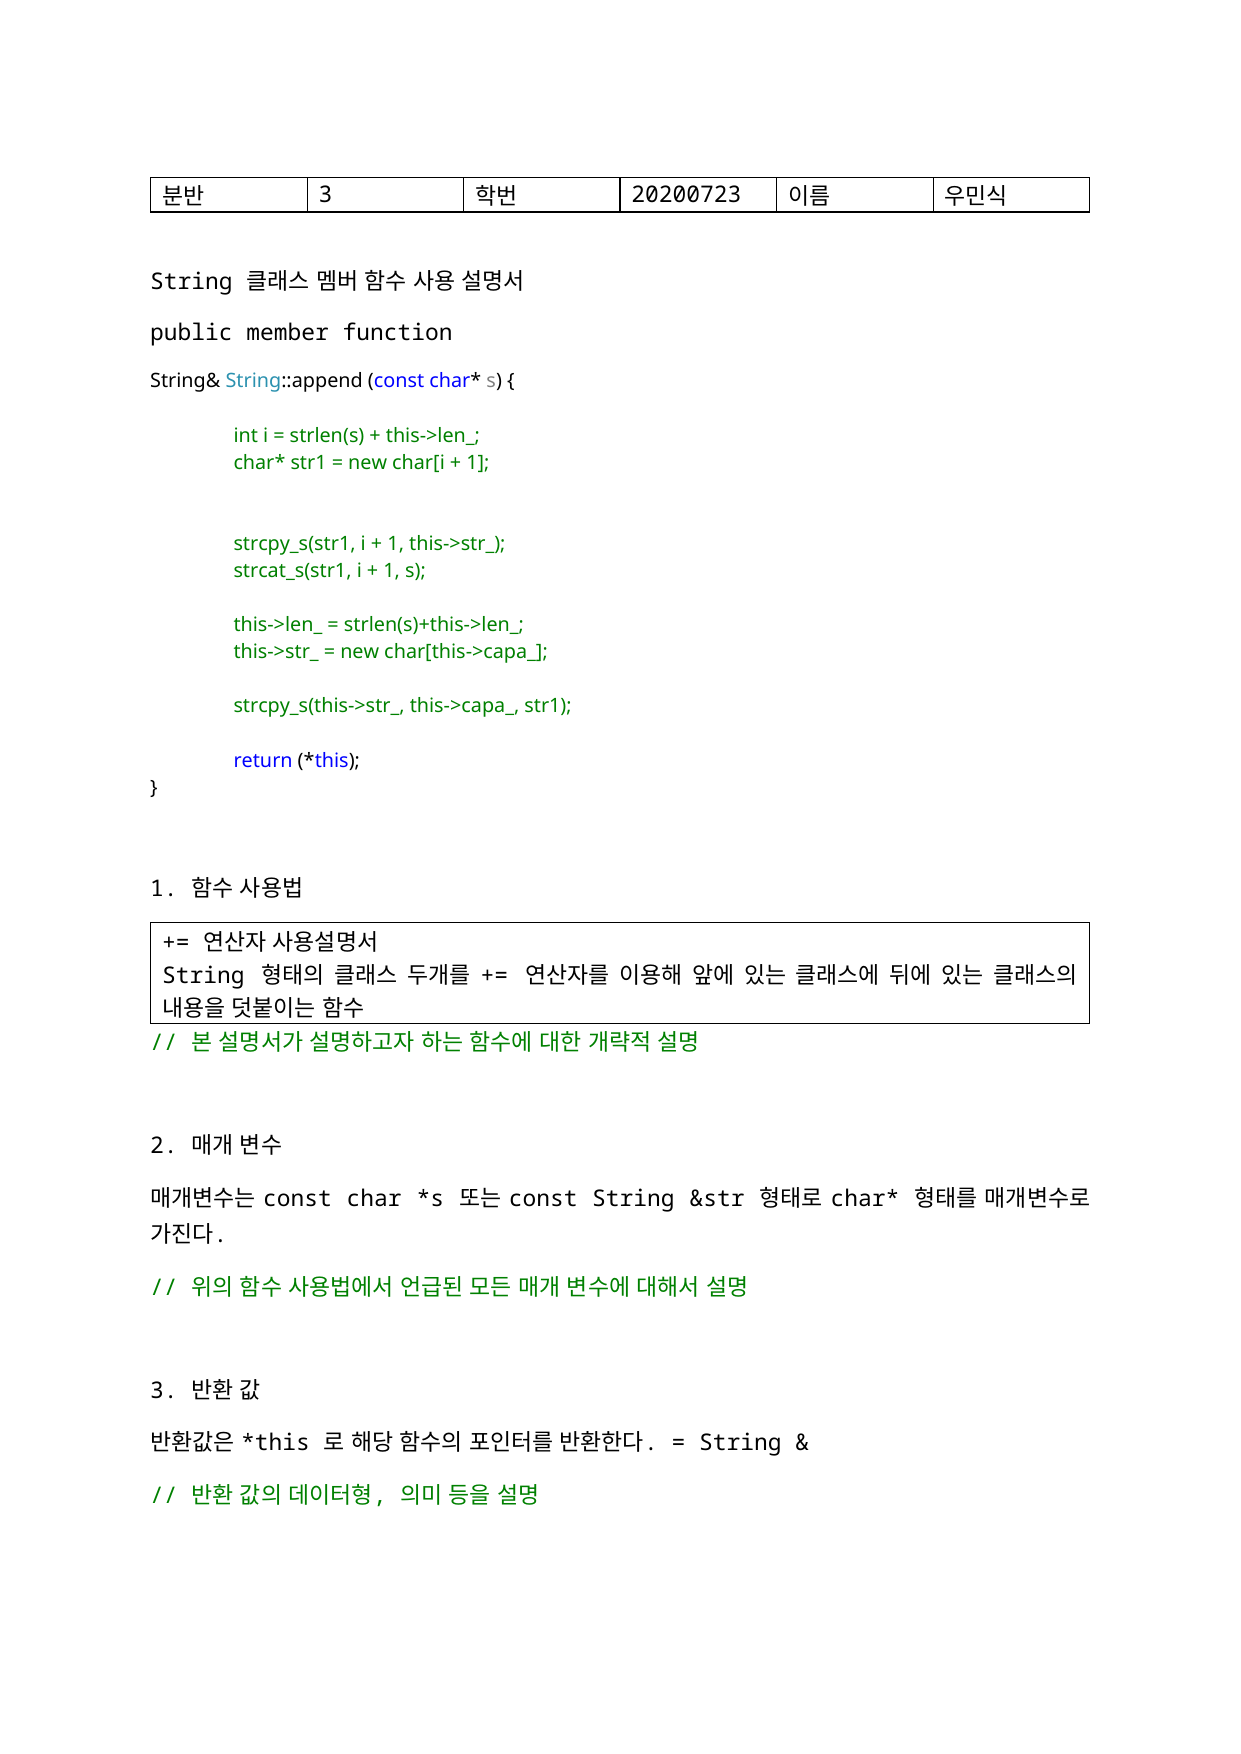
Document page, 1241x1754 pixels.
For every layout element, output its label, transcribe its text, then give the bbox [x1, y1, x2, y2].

text 2. 매개 변수 [150, 1127, 1090, 1161]
text 반환값은 *this 로 해당 함수의 포인터를 반환한다. = String & [150, 1424, 1090, 1457]
table_header 학번 [464, 178, 619, 211]
text 매개변수는 const char *s 또는 const String &str 형태로 char* 형태를 매개변수로 가진다. [150, 1180, 1090, 1249]
text String& String::append (const char* s) { [150, 366, 1090, 393]
table_header 분반 [151, 178, 307, 211]
text strcpy_s(this->str_, this->capa_, str1); [150, 691, 1090, 718]
text return (*this); [150, 747, 1090, 773]
table_header 20200723 [621, 178, 776, 211]
text 3. 반환 값 [150, 1371, 1090, 1405]
text String 클래스 멤버 함수 사용 설명서 [150, 263, 1090, 296]
text // 본 설명서가 설명하고자 하는 함수에 대한 개략적 설명 [150, 1024, 1090, 1058]
text strcpy_s(str1, i + 1, this->str_); [150, 529, 1090, 556]
text public member function [150, 316, 1090, 347]
table_header 우민식 [934, 178, 1089, 211]
table_header 이름 [777, 178, 933, 211]
table_header 3 [308, 178, 463, 211]
text } [150, 773, 1090, 801]
text int i = strlen(s) + this->len_; [150, 421, 1090, 448]
table_header += 연산자 사용설명서 String 형태의 클래스 두개를 += 연산자를 이용해 앞에 있는 클래스에 뒤에 있는 클래스의 내용을 덧붙이는 함수 [151, 923, 1089, 1023]
text this->str_ = new char[this->capa_]; [150, 637, 1090, 664]
text 1. 함수 사용법 [150, 870, 1090, 903]
text strcat_s(str1, i + 1, s); [150, 556, 1090, 583]
text // 반환 값의 데이터형, 의미 등을 설명 [150, 1477, 1090, 1510]
text // 위의 함수 사용법에서 언급된 모든 매개 변수에 대해서 설명 [150, 1268, 1090, 1302]
text char* str1 = new char[i + 1]; [150, 448, 1090, 475]
text this->len_ = strlen(s)+this->len_; [150, 610, 1090, 637]
